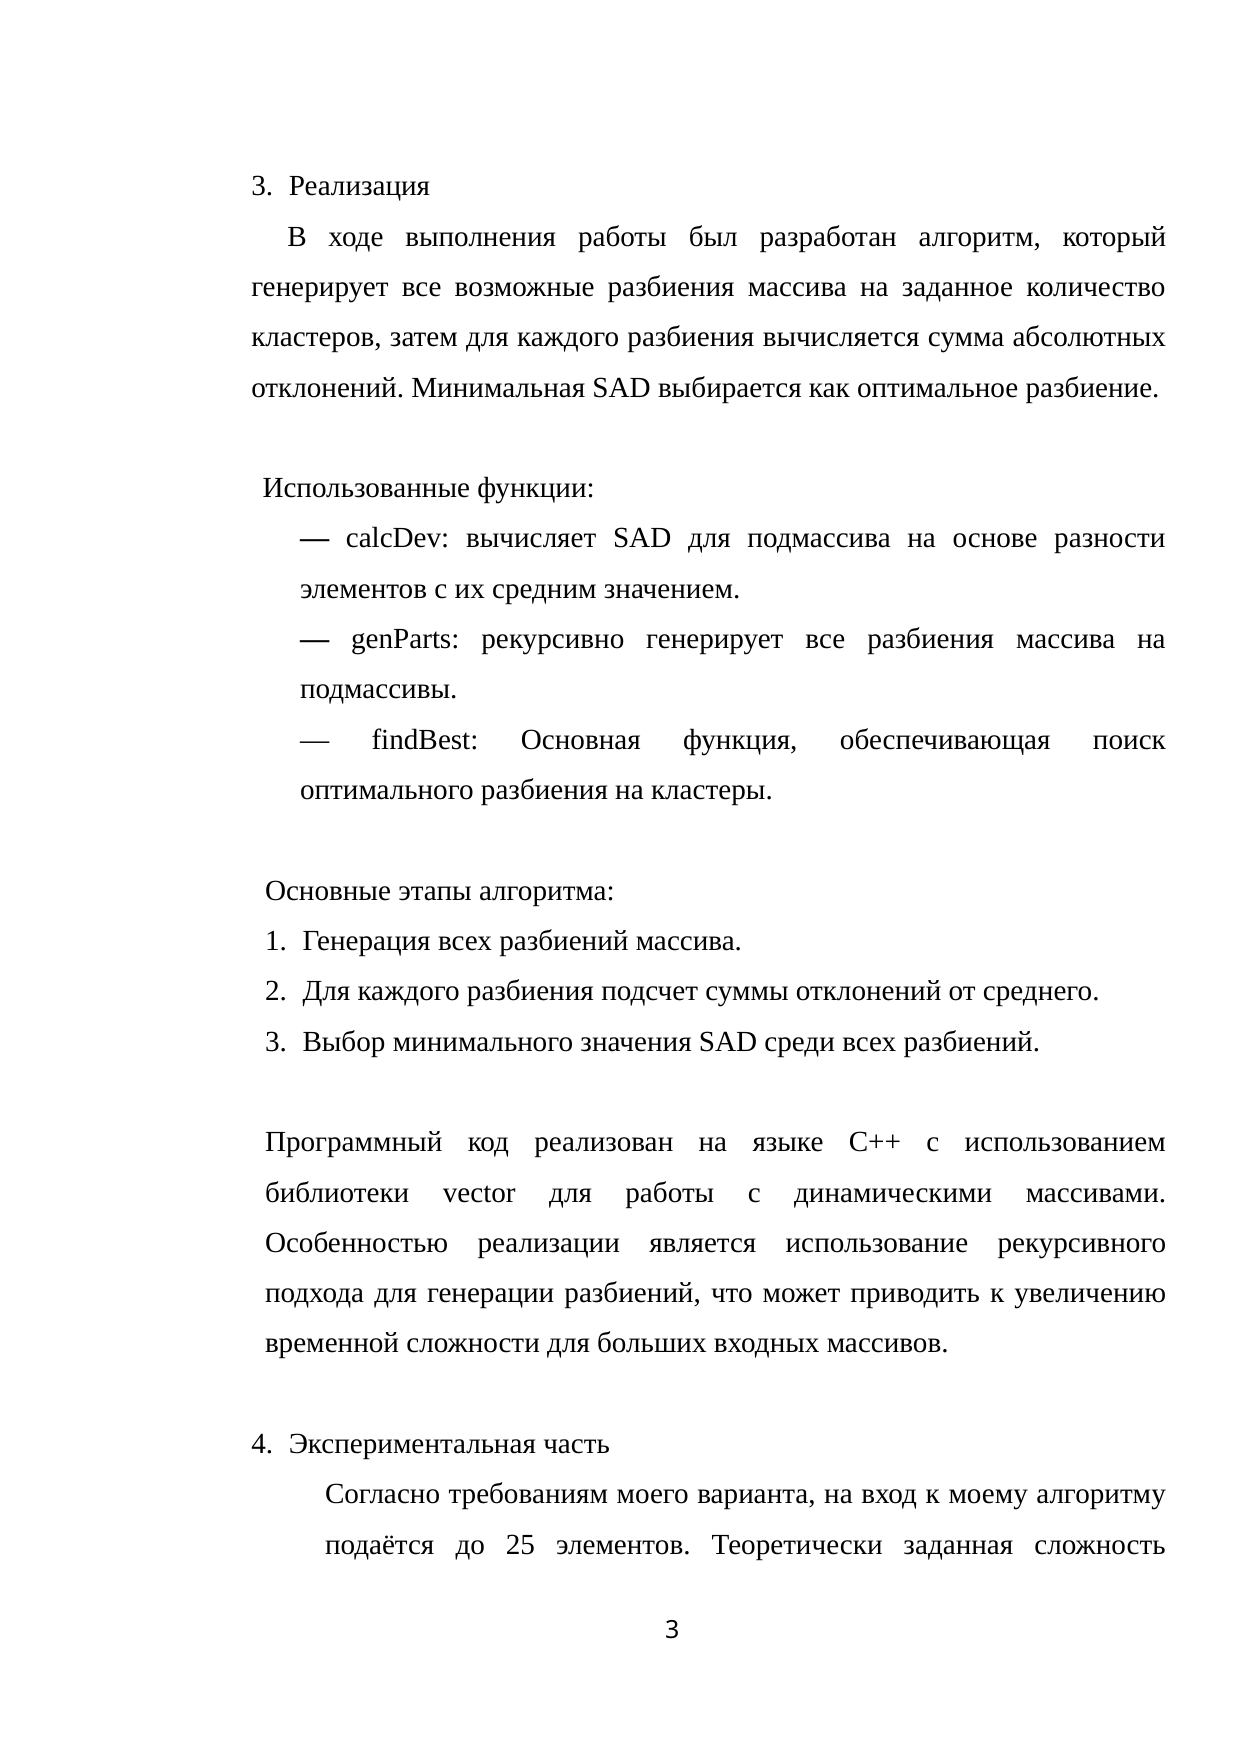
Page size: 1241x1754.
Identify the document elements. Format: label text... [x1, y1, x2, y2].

list Для каждого разбиения подсчет суммы отклонений от среднего. [265, 973, 1167, 1007]
text — findBest: Основная функция, обеспечивающая поиск оптимального разбиения на кластеры. [300, 722, 1167, 806]
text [325, 1477, 1167, 1560]
text В ходе выполнения работы был разработан алгоритм, который генерирует все возможные разбиения массива на заданное количество кластеров, затем для каждого разбиения вычисляется сумма абсолютных отклонений. Минимальная SAD выбирается как оптимальное разбиение. [251, 219, 1167, 403]
list Выбор минимального значения SAD среди всех разбиений. [265, 1024, 1167, 1057]
text — calcDev: вычисляет SAD для подмассива на основе разности элементов с их средним значением. [300, 521, 1167, 604]
text — genParts: рекурсивно генерирует все разбиения массива на подмассивы. [300, 621, 1167, 705]
list Генерация всех разбиений массива. [265, 923, 1167, 957]
list Экспериментальная часть [251, 1426, 1167, 1460]
list Реализация [251, 168, 1167, 202]
text Программный код реализован на языке C++ с использованием библиотеки vector для работы с динамическими массивами. Особенностью реализации является использование рекурсивного подхода для генерации разбиений, что может приводить к увеличению временной сложности для больших входных массивов. [265, 1124, 1167, 1359]
text Основные этапы алгоритма: [227, 873, 1167, 906]
text Использованные функции: [188, 470, 1167, 504]
